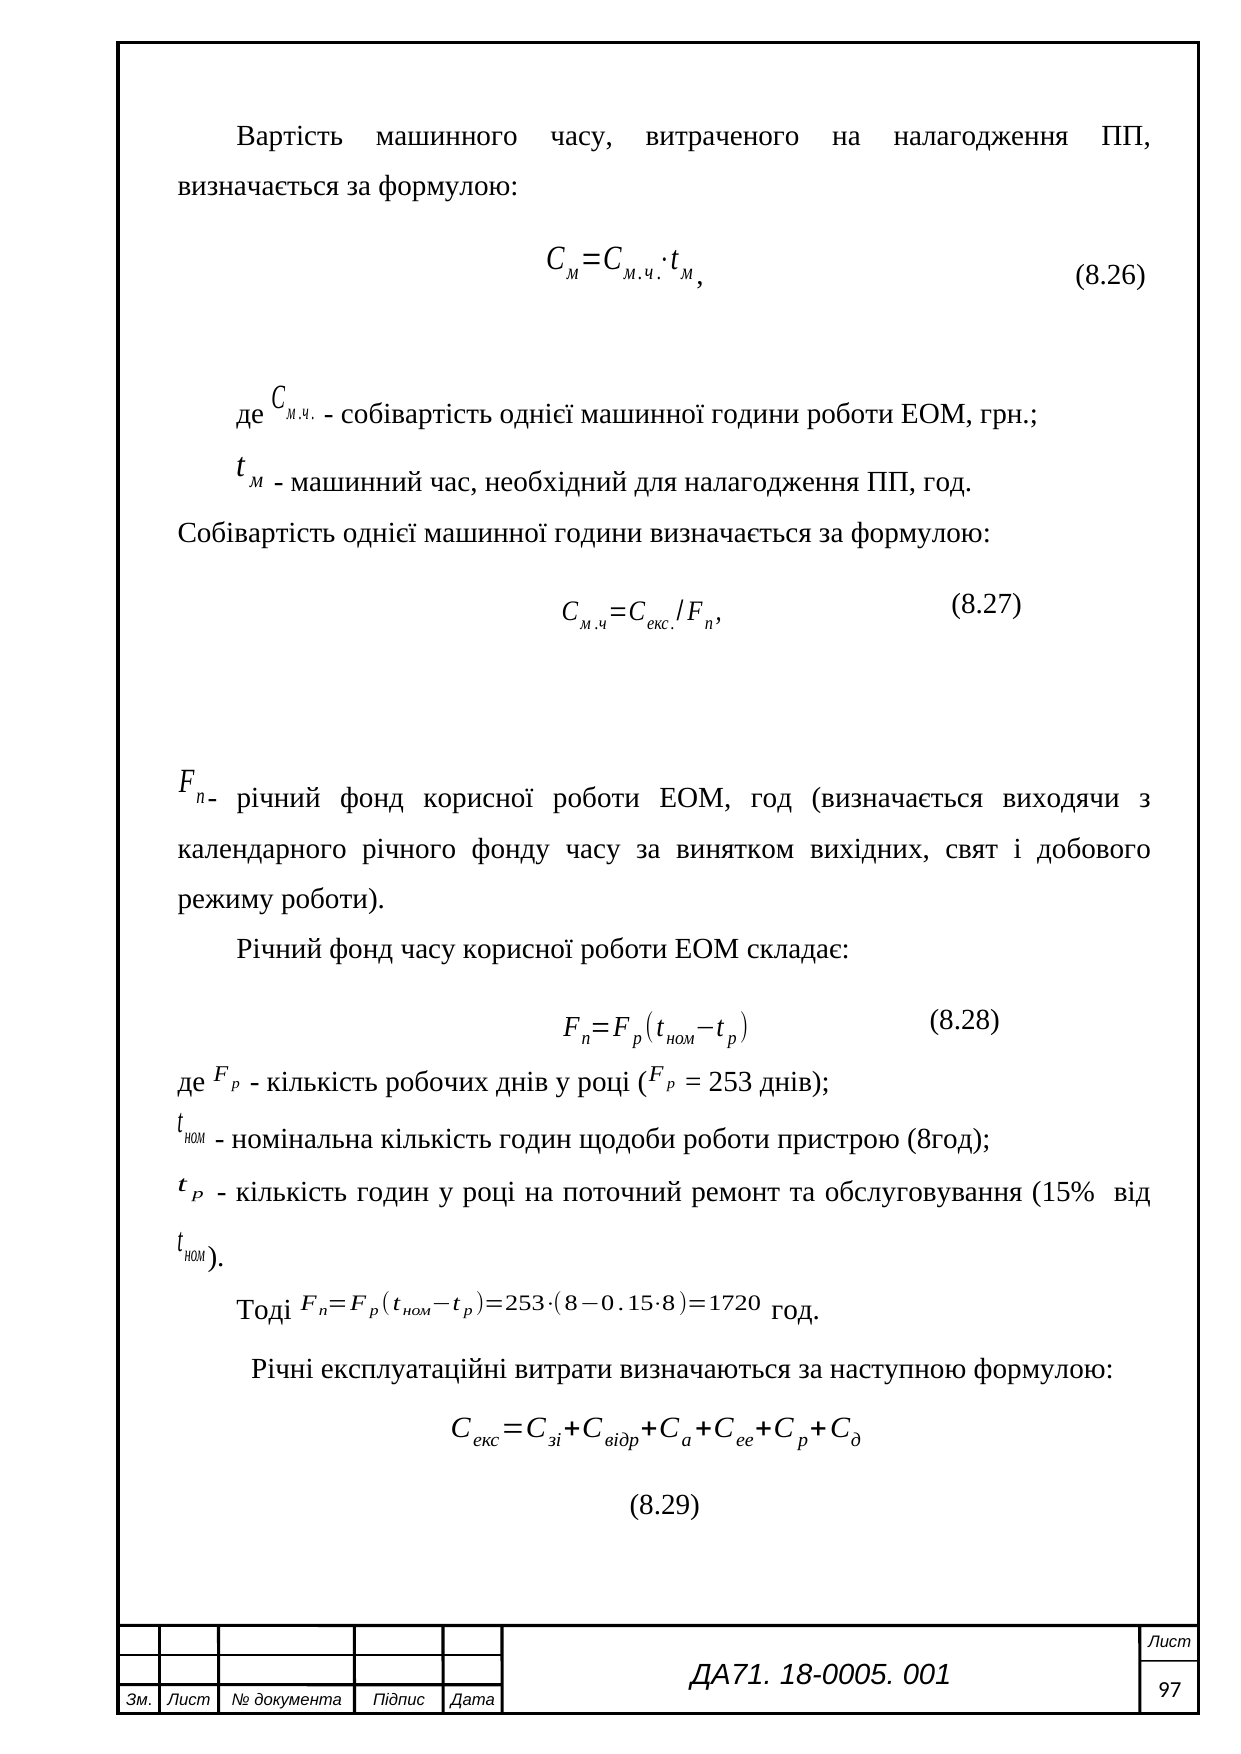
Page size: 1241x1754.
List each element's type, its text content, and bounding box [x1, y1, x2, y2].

text Тоді год. [177, 1289, 1152, 1326]
text - машинний час, необхідний для налагодження ПП, год. [177, 447, 1152, 498]
text (8.29) [177, 1411, 1152, 1521]
text Річні експлуатаційні витрати визначаються за наступною формулою: [177, 1351, 1152, 1385]
text , (8.26) [398, 239, 1152, 291]
text - кількість годин у році на поточний ремонт та обслуговування (15% від ). [177, 1171, 1152, 1273]
text Вартість машинного часу, витраченого на налагодження ПП, визначається за формулою: [177, 118, 1152, 202]
text де - кількість робочих днів у році ( = 253 днів); [177, 1062, 1152, 1098]
text - номінальна кількість годин щодоби роботи пристрою (8год); [177, 1103, 1152, 1154]
text (8.27) де - річні експлуатаційні витрати, грн; [177, 586, 1152, 725]
text (8.28) [177, 1002, 1152, 1036]
text Річний фонд часу корисної роботи ЕОМ складає: [177, 931, 1152, 965]
text - річний фонд корисної роботи ЕОМ, год (визначається виходячи з календарного річного фонду часу за винятком вихідних, свят і добового режиму роботи). [177, 763, 1152, 914]
text де - собівартість однієї машинної години роботи ЕОМ, грн.; [177, 379, 1152, 430]
text Собівартість однієї машинної години визначається за формулою: [177, 515, 1152, 548]
